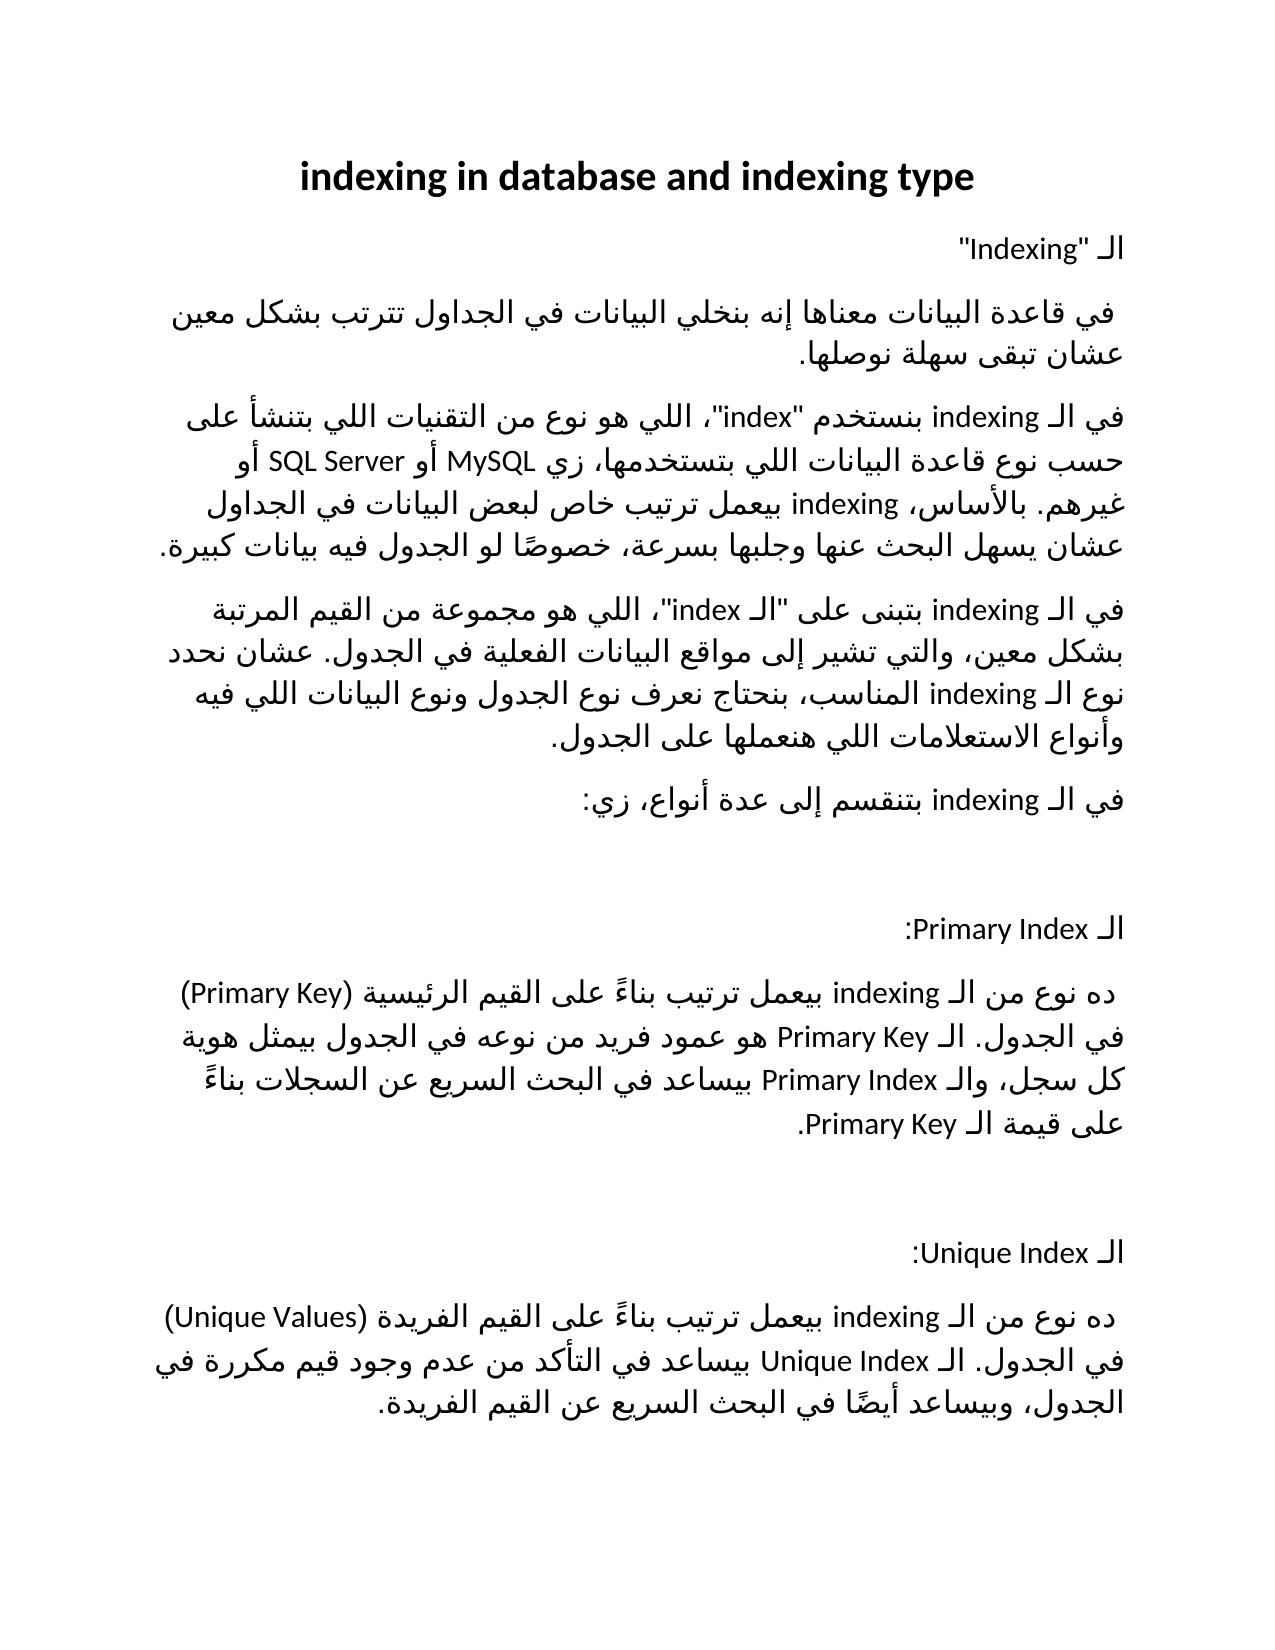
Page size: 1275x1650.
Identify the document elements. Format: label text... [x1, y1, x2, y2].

text الـ Primary Index: [150, 909, 1125, 947]
text في قاعدة البيانات معناها إنه بنخلي البيانات في الجداول تترتب بشكل معين عشان تبقى سهلة نوصلها. [150, 294, 1125, 371]
text الـ "Indexing" [150, 229, 1125, 267]
text ده نوع من الـ indexing بيعمل ترتيب بناءً على القيم الرئيسية (Primary Key) في الجدول. الـ Primary Key هو عمود فريد من نوعه في الجدول بيمثل هوية كل سجل، والـ Primary Index بيساعد في البحث السريع عن السجلات بناءً على قيمة الـ Primary Key. [150, 973, 1125, 1142]
text في الـ indexing بتنقسم إلى عدة أنواع، زي: [150, 780, 1125, 818]
text ده نوع من الـ indexing بيعمل ترتيب بناءً على القيم الفريدة (Unique Values) في الجدول. الـ Unique Index بيساعد في التأكد من عدم وجود قيم مكررة في الجدول، وبيساعد أيضًا في البحث السريع عن القيم الفريدة. [150, 1298, 1125, 1420]
text في الـ indexing بتبنى على "الـ index"، اللي هو مجموعة من القيم المرتبة بشكل معين، والتي تشير إلى مواقع البيانات الفعلية في الجدول. عشان نحدد نوع الـ indexing المناسب، بنحتاج نعرف نوع الجدول ونوع البيانات اللي فيه وأنواع الاستعلامات اللي هنعملها على الجدول. [150, 589, 1125, 754]
text في الـ indexing بنستخدم "index"، اللي هو نوع من التقنيات اللي بتنشأ على حسب نوع قاعدة البيانات اللي بتستخدمها، زي MySQL أو SQL Server أو غيرهم. بالأساس، indexing بيعمل ترتيب خاص لبعض البيانات في الجداول عشان يسهل البحث عنها وجلبها بسرعة، خصوصًا لو الجدول فيه بيانات كبيرة. [150, 397, 1125, 563]
text indexing in database and indexing type [150, 150, 1125, 201]
text الـ Unique Index: [150, 1233, 1125, 1271]
